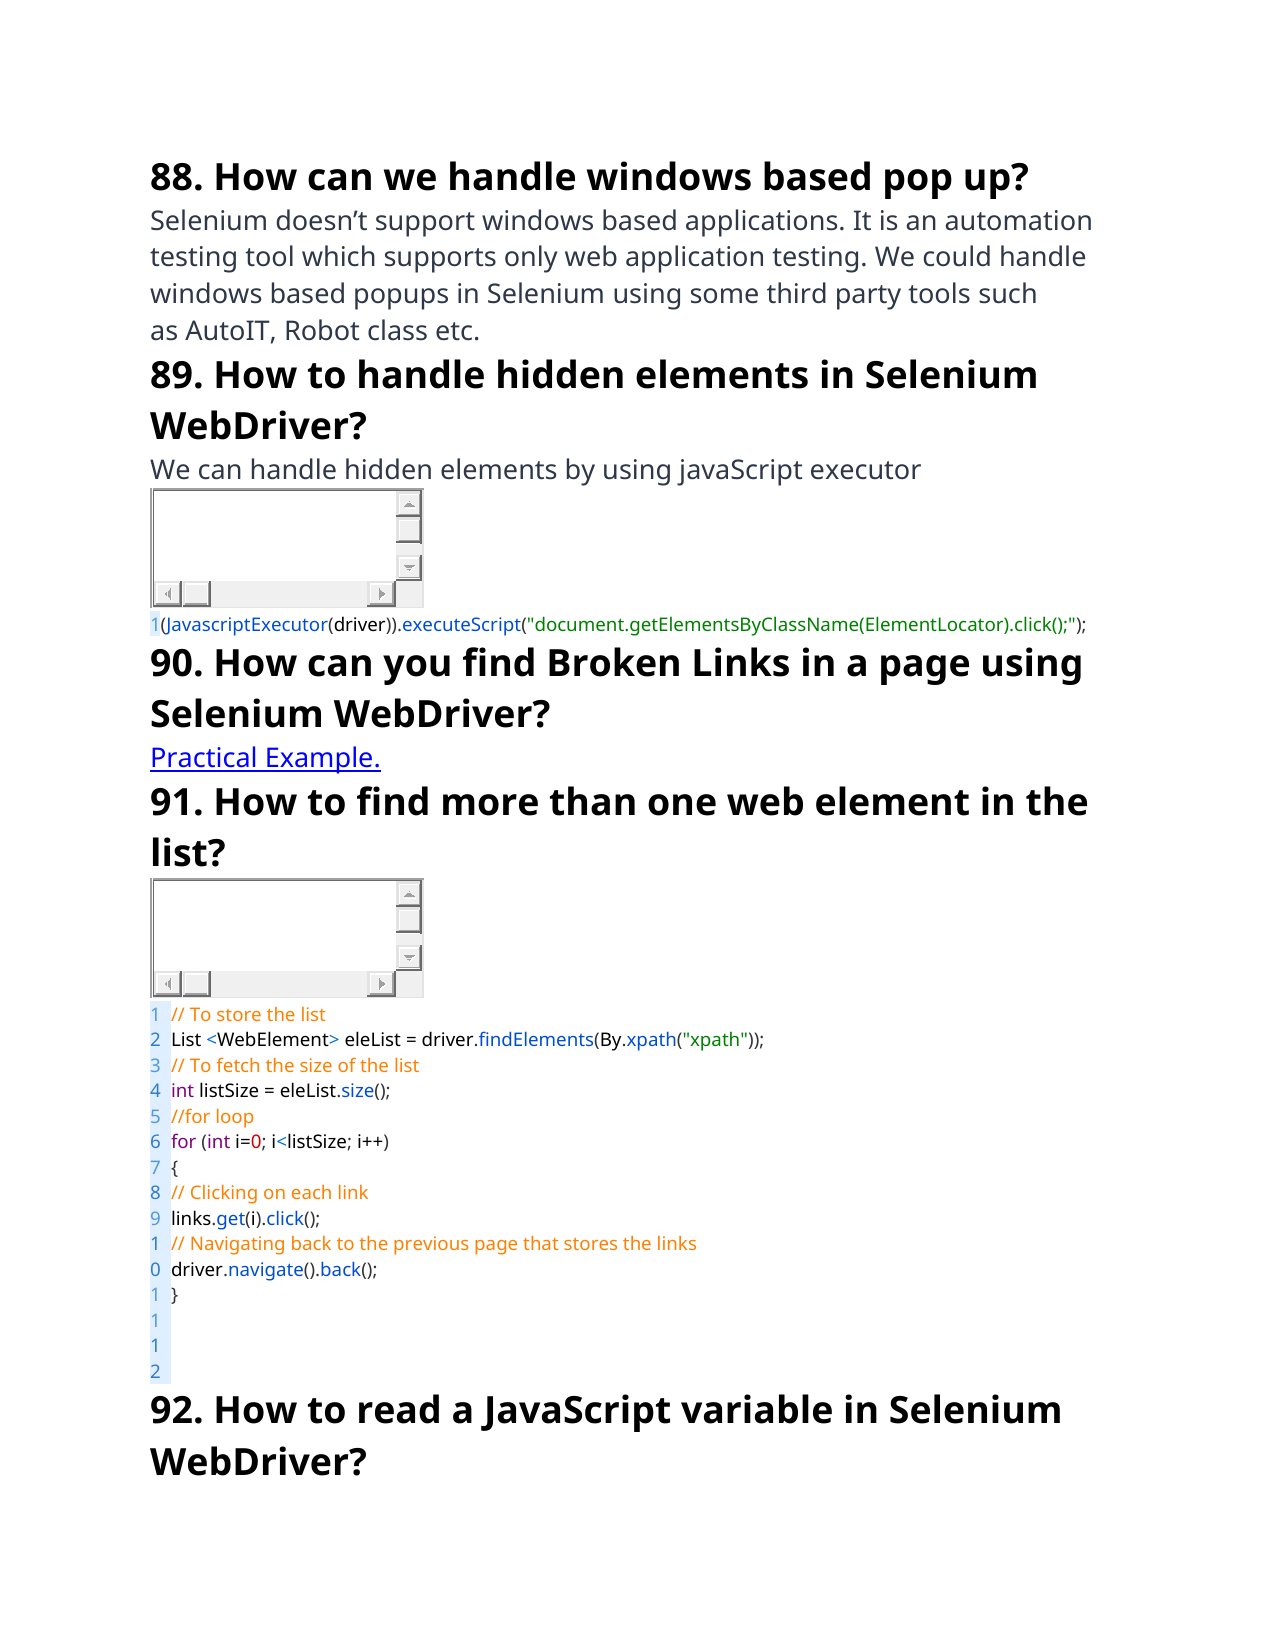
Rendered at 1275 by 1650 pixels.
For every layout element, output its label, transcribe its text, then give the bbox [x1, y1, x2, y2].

text 90. How can you find Broken Links in a page using Selenium WebDriver? [150, 636, 1125, 738]
text 92. How to read a JavaScript variable in Selenium WebDriver? [150, 1384, 1125, 1486]
table_header (JavascriptExecutor(driver)).executeScript("document.getElementsByClassName(ElementLocator).click();"); [160, 611, 1125, 636]
table_header // To store the list List <WebElement> eleList = driver.findElements(By.xpath("xpath")); // To fetch the size of the list int listSize = eleList.size(); //for loop for (int i=0; i<listSize; i++) { // Clicking on each link links.get(i).click(); // Navigating back to the previous page that stores the links driver.navigate().back(); } [171, 1001, 1125, 1384]
table_header 1 2 3 4 5 6 7 8 9 10 11 12 [150, 1001, 171, 1384]
text We can handle hidden elements by using javaScript executor [150, 451, 1125, 487]
text 89. How to handle hidden elements in Selenium WebDriver? [150, 348, 1125, 451]
text Selenium doesn’t support windows based applications. It is an automation testing tool which supports only web application testing. We could handle windows based popups in Selenium using some third party tools such as AutoIT, Robot class etc. [150, 201, 1125, 348]
text 88. How can we handle windows based pop up? [150, 150, 1125, 201]
text 91. How to find more than one web element in the list? [150, 775, 1125, 877]
text Practical Example. [150, 738, 1125, 775]
